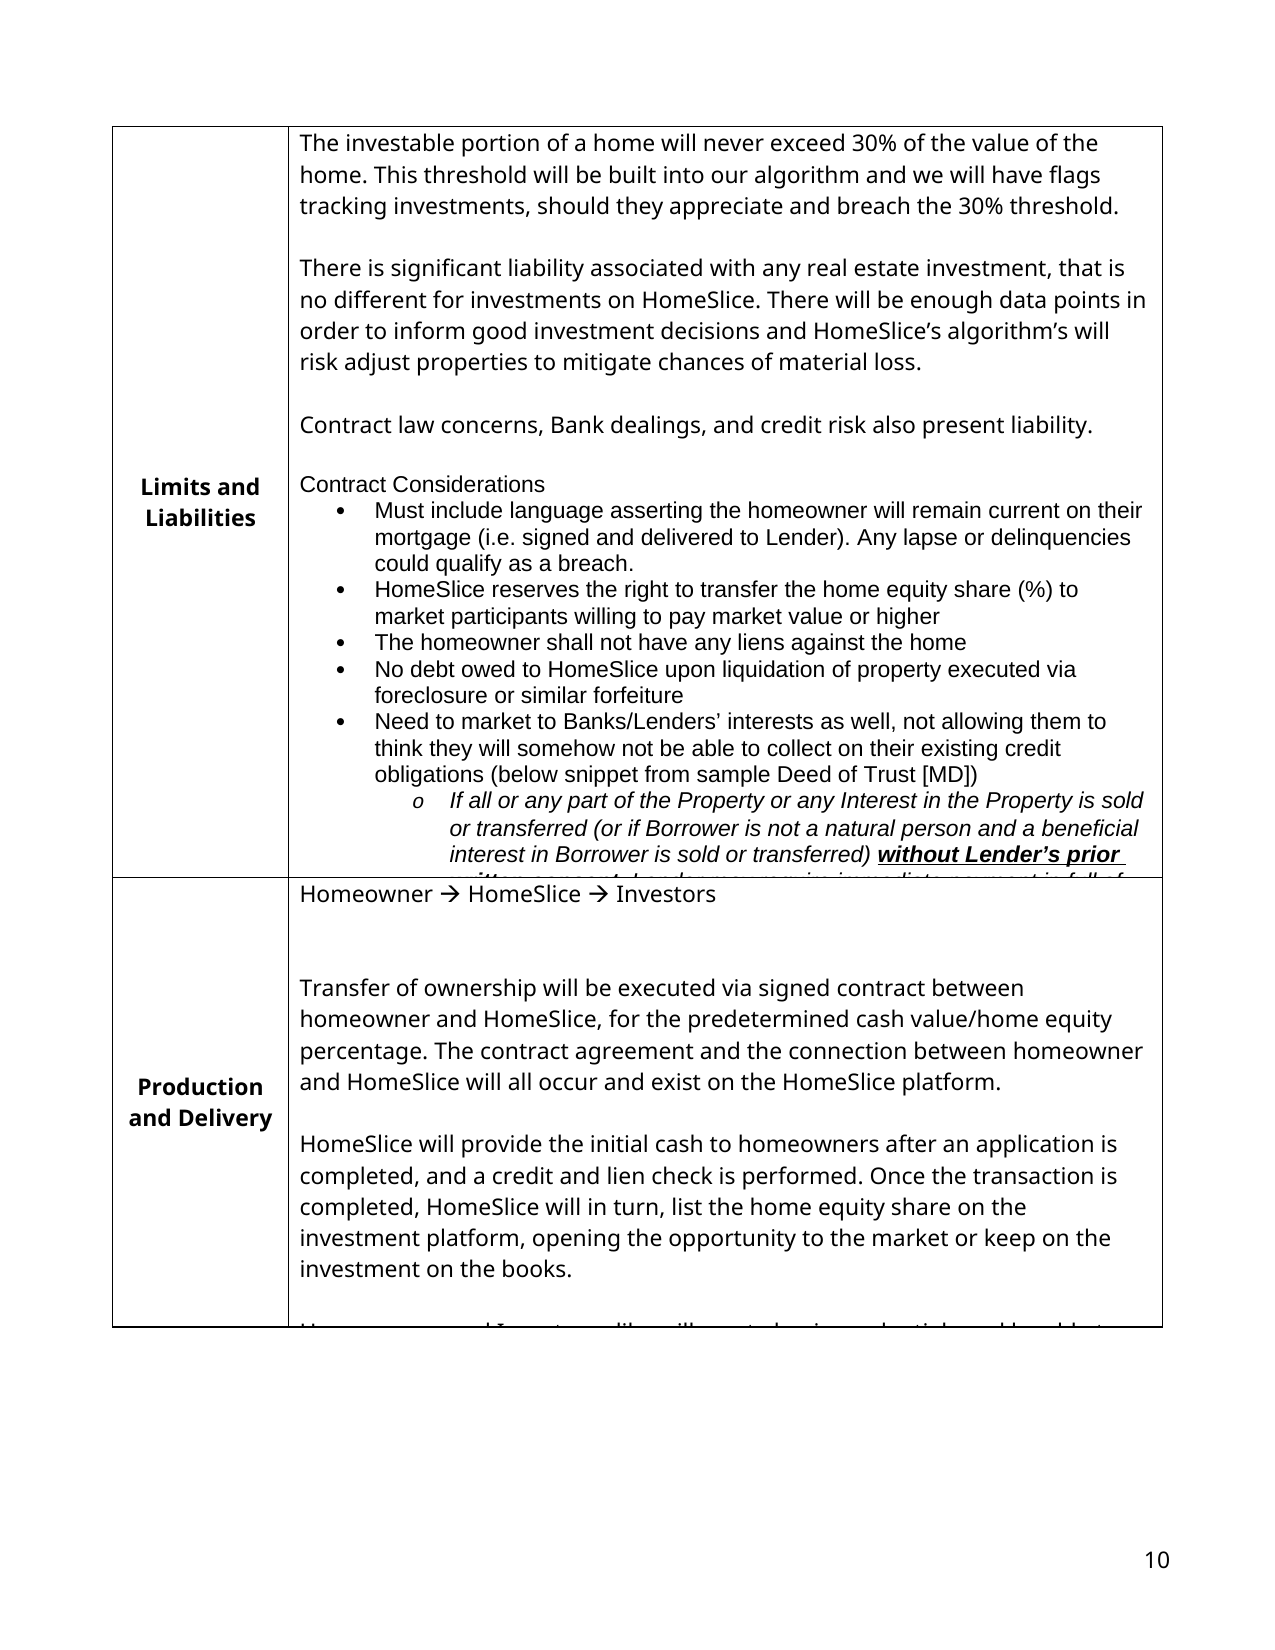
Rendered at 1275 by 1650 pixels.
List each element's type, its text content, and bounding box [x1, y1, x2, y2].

table_cell The investable portion of a home will never exceed 30% of the value of the home. This threshold will be built into our algorithm and we will have flags tracking investments, should they appreciate and breach the 30% threshold. There is significant liability associated with any real estate investment, that is no different for investments on HomeSlice. There will be enough data points in order to inform good investment decisions and HomeSlice’s algorithm’s will risk adjust properties to mitigate chances of material loss. Contract law concerns, Bank dealings, and credit risk also present liability. Contract Considerations Must include language asserting the homeowner will remain current on their mortgage (i.e. signed and delivered to Lender). Any lapse or delinquencies could qualify as a breach. HomeSlice reserves the right to transfer the home equity share (%) to market participants willing to pay market value or higher The homeowner shall not have any liens against the home No debt owed to HomeSlice upon liquidation of property executed via foreclosure or similar forfeiture Need to market to Banks/Lenders’ interests as well, not allowing them to think they will somehow not be able to collect on their existing credit obligations (below snippet from sample Deed of Trust [MD]) If all or any part of the Property or any Interest in the Property is sold or transferred (or if Borrower is not a natural person and a beneficial interest in Borrower is sold or transferred) without Lender’s prior written consent, Lender may require immediate payment in full of all sums secured by this Security Instrument. (per CFPB example, section 18) - potential loop Protect Lenders interest in the property [289, 127, 1162, 877]
table_cell Limits and Liabilities [113, 127, 288, 877]
table_cell Production and Delivery [113, 878, 288, 1326]
table_cell Homeowner HomeSlice Investors Transfer of ownership will be executed via signed contract between homeowner and HomeSlice, for the predetermined cash value/home equity percentage. The contract agreement and the connection between homeowner and HomeSlice will all occur and exist on the HomeSlice platform. HomeSlice will provide the initial cash to homeowners after an application is completed, and a credit and lien check is performed. Once the transaction is completed, HomeSlice will in turn, list the home equity share on the investment platform, opening the opportunity to the market or keep on the investment on the books. Homeowners and Investors alike will create log in credentials and be able to track performance and investment values via dashboard within the application. [289, 878, 1162, 1326]
